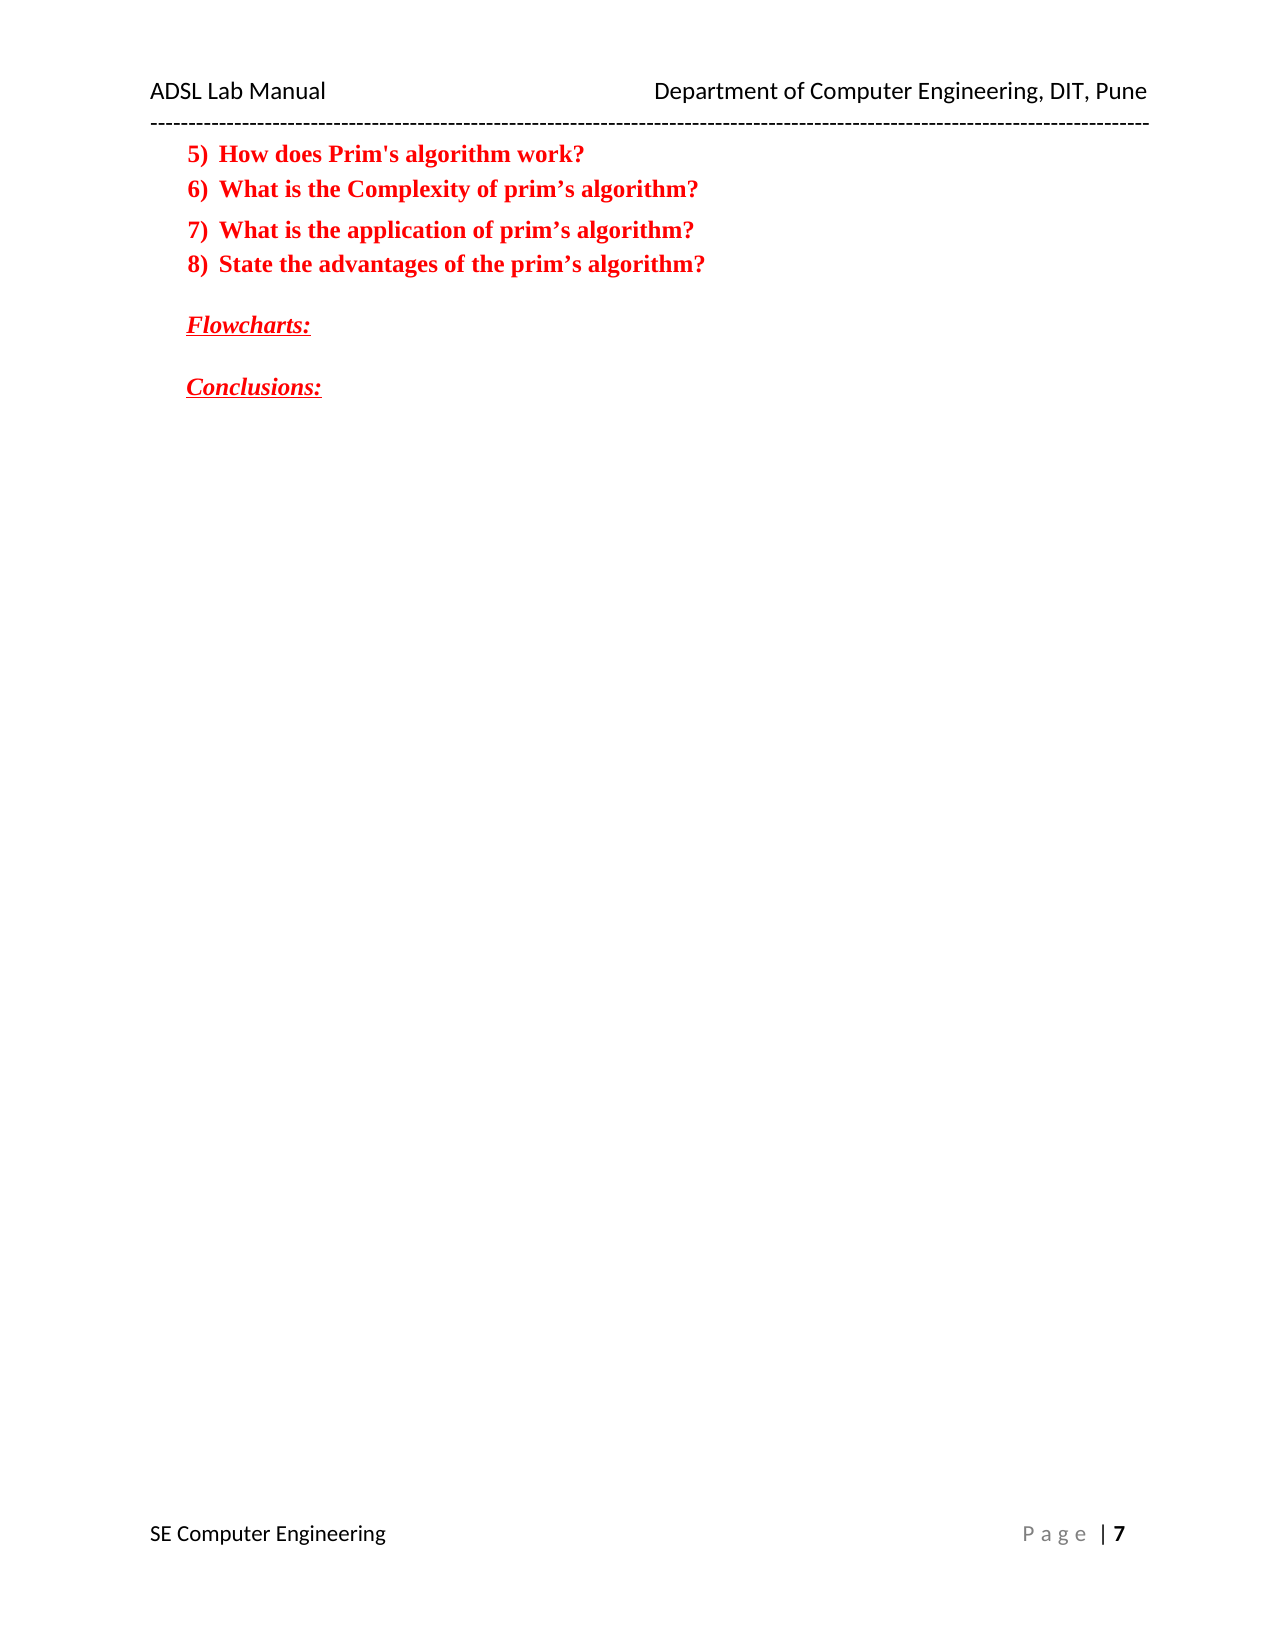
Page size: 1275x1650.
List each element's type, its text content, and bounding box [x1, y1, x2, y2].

list What is the application of prim’s algorithm? [187, 215, 1190, 244]
text Flowcharts: [186, 310, 1190, 339]
text Conclusions: [186, 372, 1190, 400]
list What is the Complexity of prim’s algorithm? [187, 174, 1190, 203]
list How does Prim's algorithm work? [187, 139, 1018, 168]
list State the advantages of the prim’s algorithm? [187, 249, 1190, 278]
